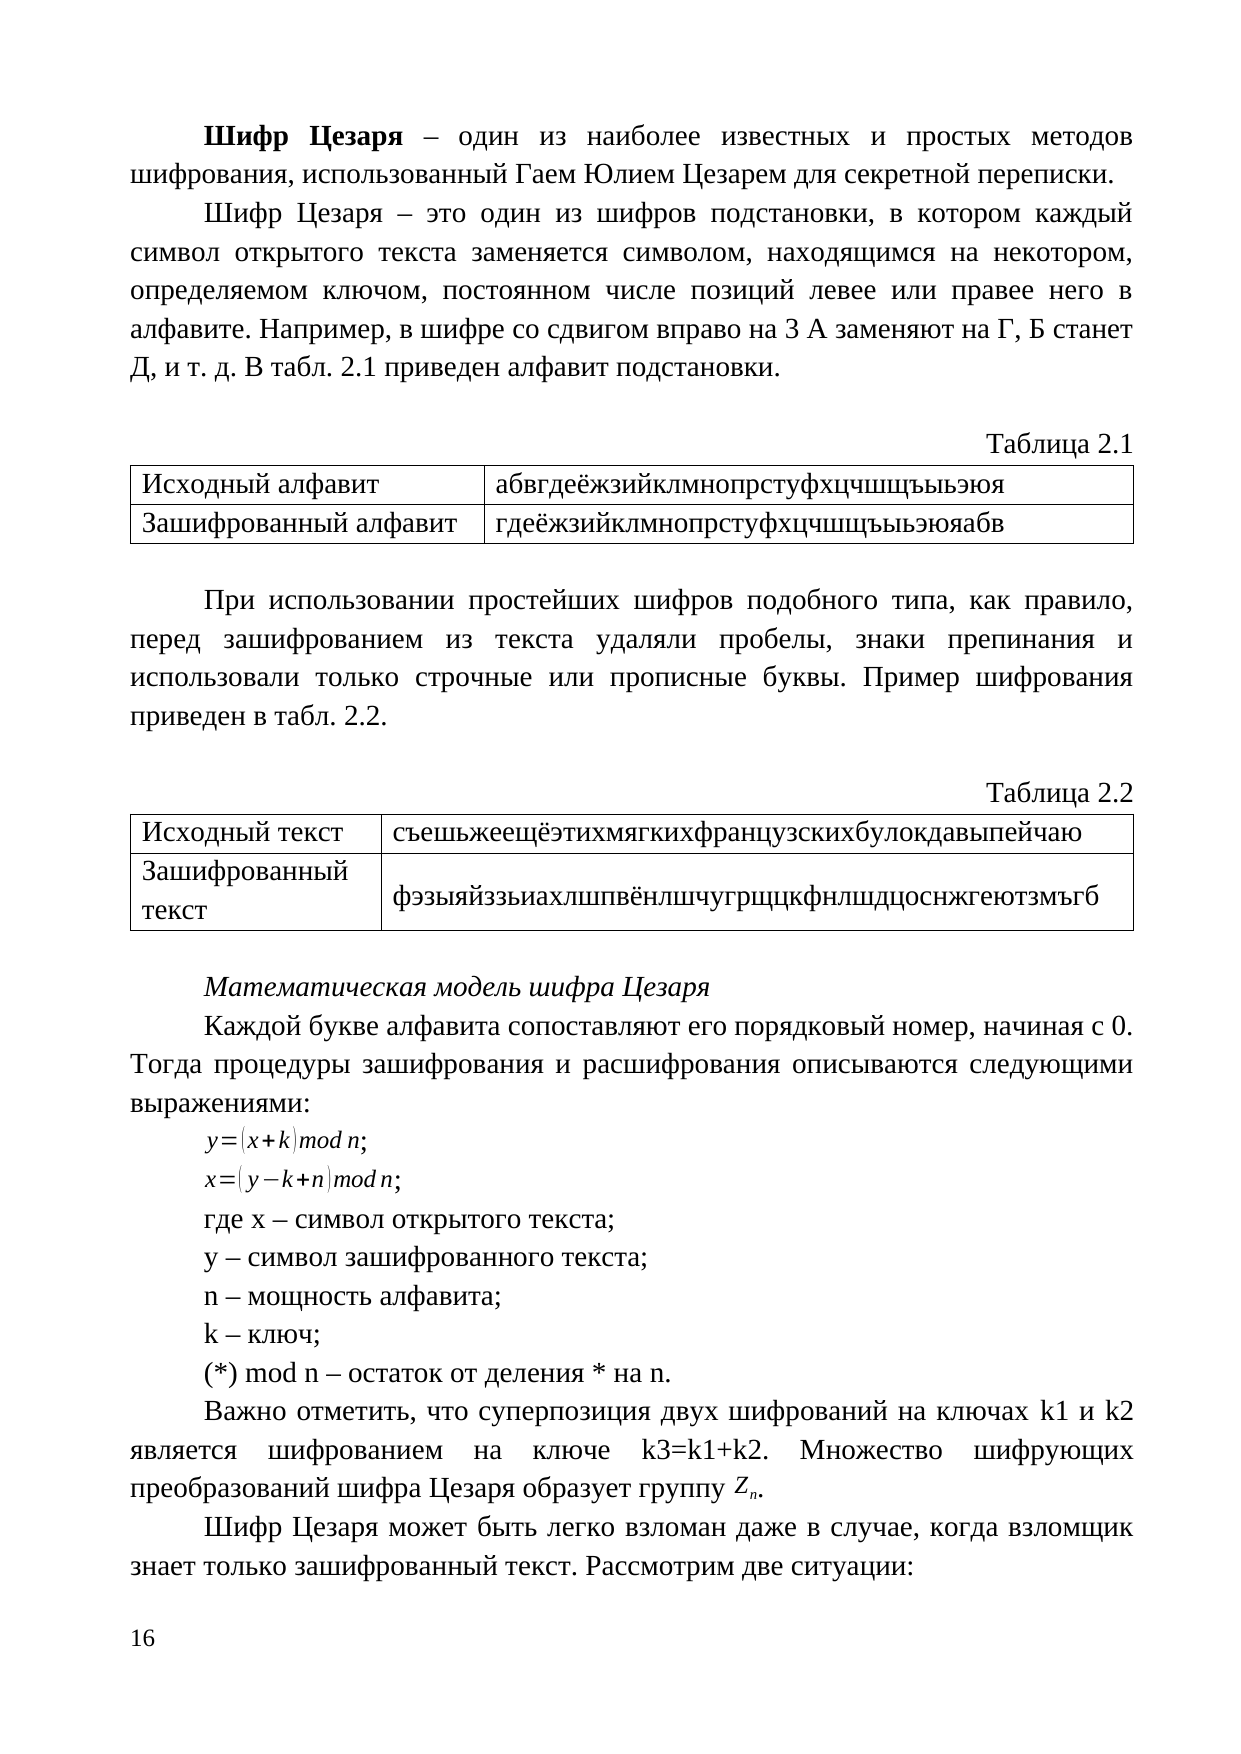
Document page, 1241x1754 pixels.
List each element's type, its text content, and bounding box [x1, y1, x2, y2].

table_cell Зашифрованный алфавит [131, 505, 484, 543]
text ; [130, 1123, 1134, 1157]
text Важно отметить, что суперпозиция двух шифрований на ключах k1 и k2 является шифрованием на ключе k3=k1+k2. Множество шифрующих преобразований шифра Цезаря образует группу . [130, 1393, 1134, 1504]
text y – символ зашифрованного текста; [130, 1239, 1134, 1273]
text Шифр Цезаря может быть легко взломан даже в случае, когда взломщик знает только зашифрованный текст. Рассмотрим две ситуации: [130, 1509, 1134, 1581]
text где x – символ открытого текста; [130, 1201, 1134, 1234]
table_header Исходный алфавит [131, 466, 484, 504]
text Каждой букве алфавита сопоставляют его порядковый номер, начиная с 0. Тогда процедуры зашифрования и расшифрования описываются следующими выражениями: [130, 1008, 1134, 1118]
table_cell гдеёжзийклмнопрстуфхцчшщъыьэюяабв [485, 505, 1133, 543]
table_header абвгдеёжзийклмнопрстуфхцчшщъыьэюя [485, 466, 1133, 504]
text n – мощность алфавита; [130, 1278, 1134, 1311]
text (*) mod n – остаток от деления * на n. [130, 1355, 1134, 1388]
text Таблица 2.2 [130, 775, 1134, 808]
text ; [130, 1162, 1134, 1196]
table_header съешьжеещёэтихмягкихфранцузскихбулокдавыпейчаю [382, 815, 1133, 852]
text Таблица 2.1 [130, 426, 1134, 460]
table_header Исходный текст [131, 815, 381, 852]
text k – ключ; [130, 1316, 1134, 1350]
table_cell Зашифрованный текст [131, 854, 381, 930]
table_cell фэзыяйззьиахлшпвёнлшчугрщцкфнлшдцоснжгеютзмъгб [382, 854, 1133, 930]
text Шифр Цезаря – один из наиболее известных и простых методов шифрования, использованный Гаем Юлием Цезарем для секретной переписки. [130, 118, 1134, 190]
text Шифр Цезаря – это один из шифров подстановки, в котором каждый символ открытого текста заменяется символом, находящимся на некотором, определяемом ключом, постоянном числе позиций левее или правее него в алфавите. Например, в шифре со сдвигом вправо на 3 А заменяют на Г, Б станет Д, и т. д. В табл. 2.1 приведен алфавит подстановки. [130, 195, 1134, 383]
text При использовании простейших шифров подобного типа, как правило, перед зашифрованием из текста удаляли пробелы, знаки препинания и использовали только строчные или прописные буквы. Пример шифрования приведен в табл. 2.2. [130, 582, 1134, 731]
text Математическая модель шифра Цезаря [130, 969, 1134, 1003]
